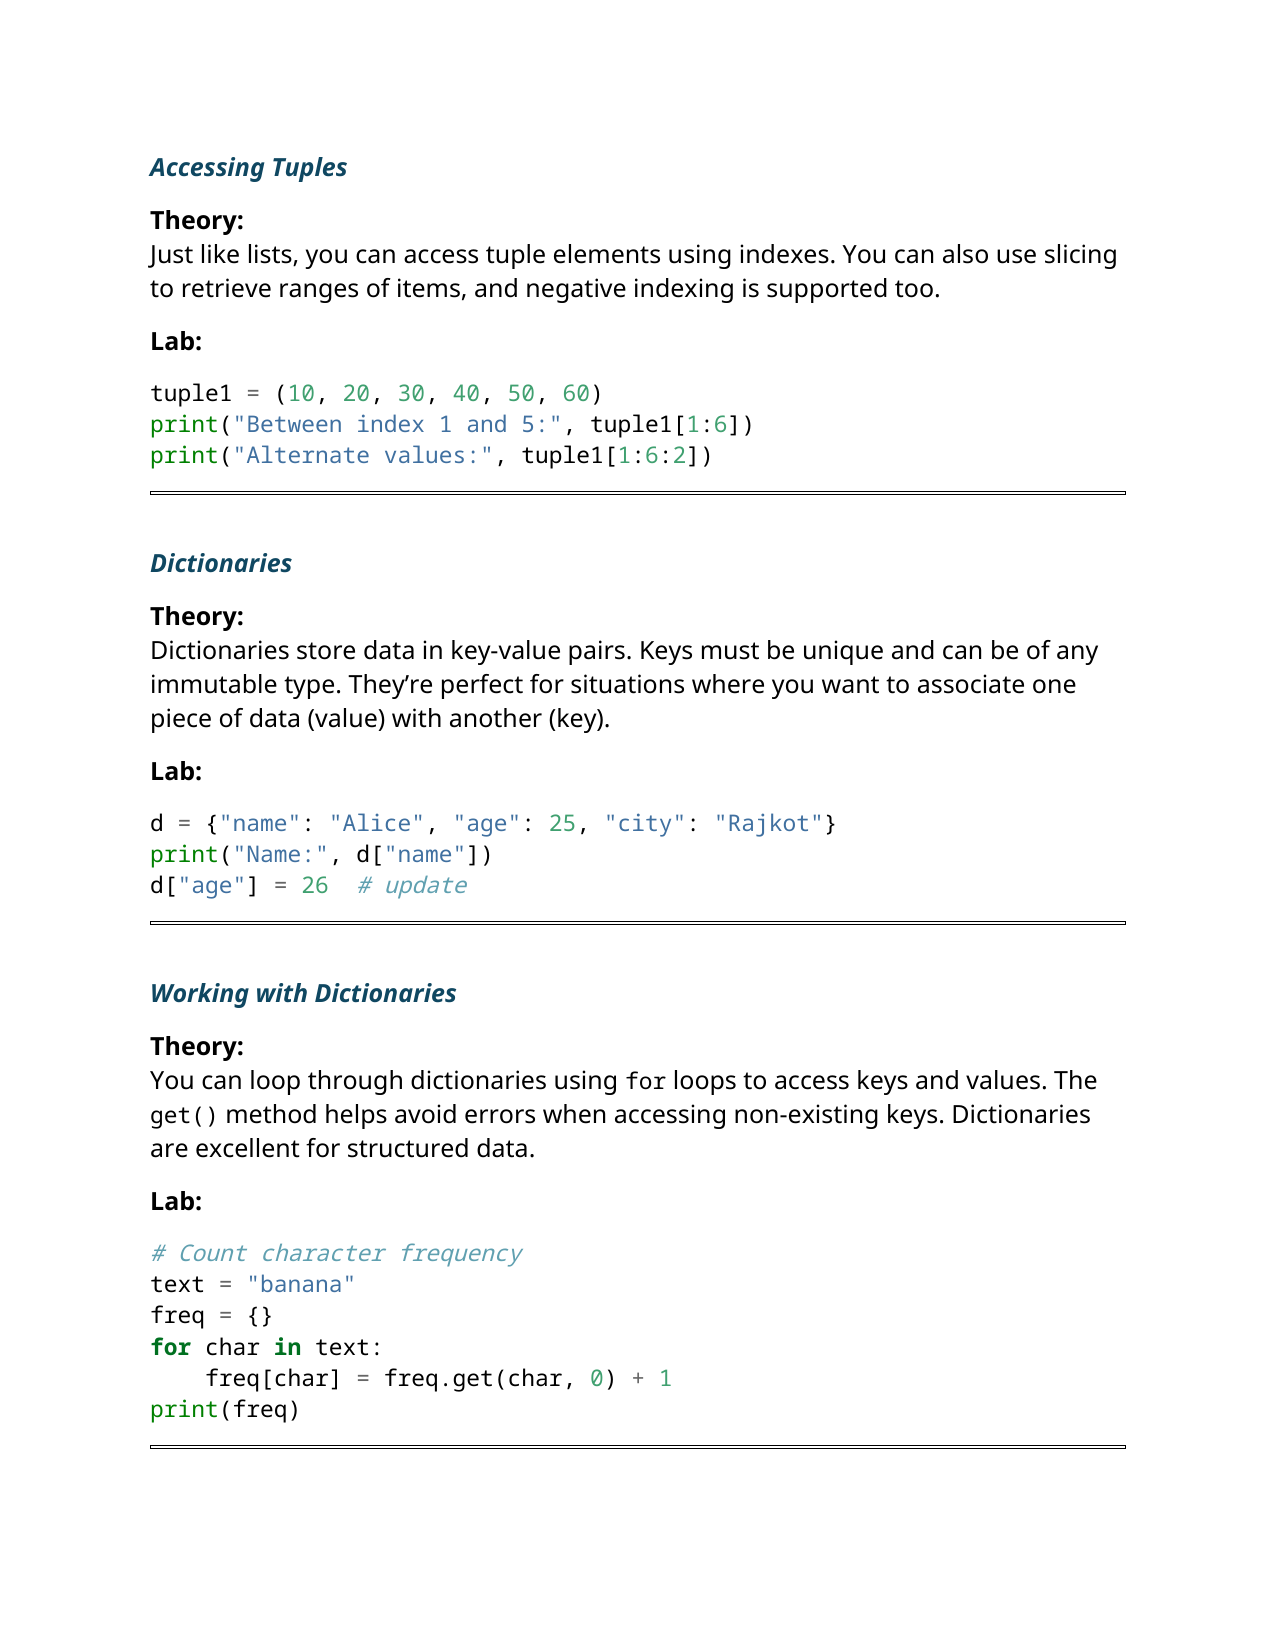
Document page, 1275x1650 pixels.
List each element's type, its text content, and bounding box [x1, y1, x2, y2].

text Theory: Dictionaries store data in key-value pairs. Keys must be unique and can be of any immutable type. They’re perfect for situations where you want to associate one piece of data (value) with another (key). [150, 599, 1125, 735]
text Theory: Just like lists, you can access tuple elements using indexes. You can also use slicing to retrieve ranges of items, and negative indexing is supported too. [150, 203, 1125, 305]
text Lab: [150, 754, 1125, 788]
text tuple1 = (10, 20, 30, 40, 50, 60) print("Between index 1 and 5:", tuple1[1:6]) print("Alternate values:", tuple1[1:6:2]) [150, 377, 1125, 470]
subtitle Dictionaries [150, 546, 1125, 580]
text Lab: [150, 1184, 1125, 1218]
text Lab: [150, 324, 1125, 358]
subtitle Accessing Tuples [150, 150, 1125, 184]
text # Count character frequency text = "banana" freq = {} for char in text: freq[char] = freq.get(char, 0) + 1 print(freq) [150, 1237, 1125, 1424]
subtitle Working with Dictionaries [150, 976, 1125, 1010]
text Theory: You can loop through dictionaries using for loops to access keys and values. The get() method helps avoid errors when accessing non-existing keys. Dictionaries are excellent for structured data. [150, 1029, 1125, 1165]
text d = {"name": "Alice", "age": 25, "city": "Rajkot"} print("Name:", d["name"]) d["age"] = 26 # update [150, 807, 1125, 900]
